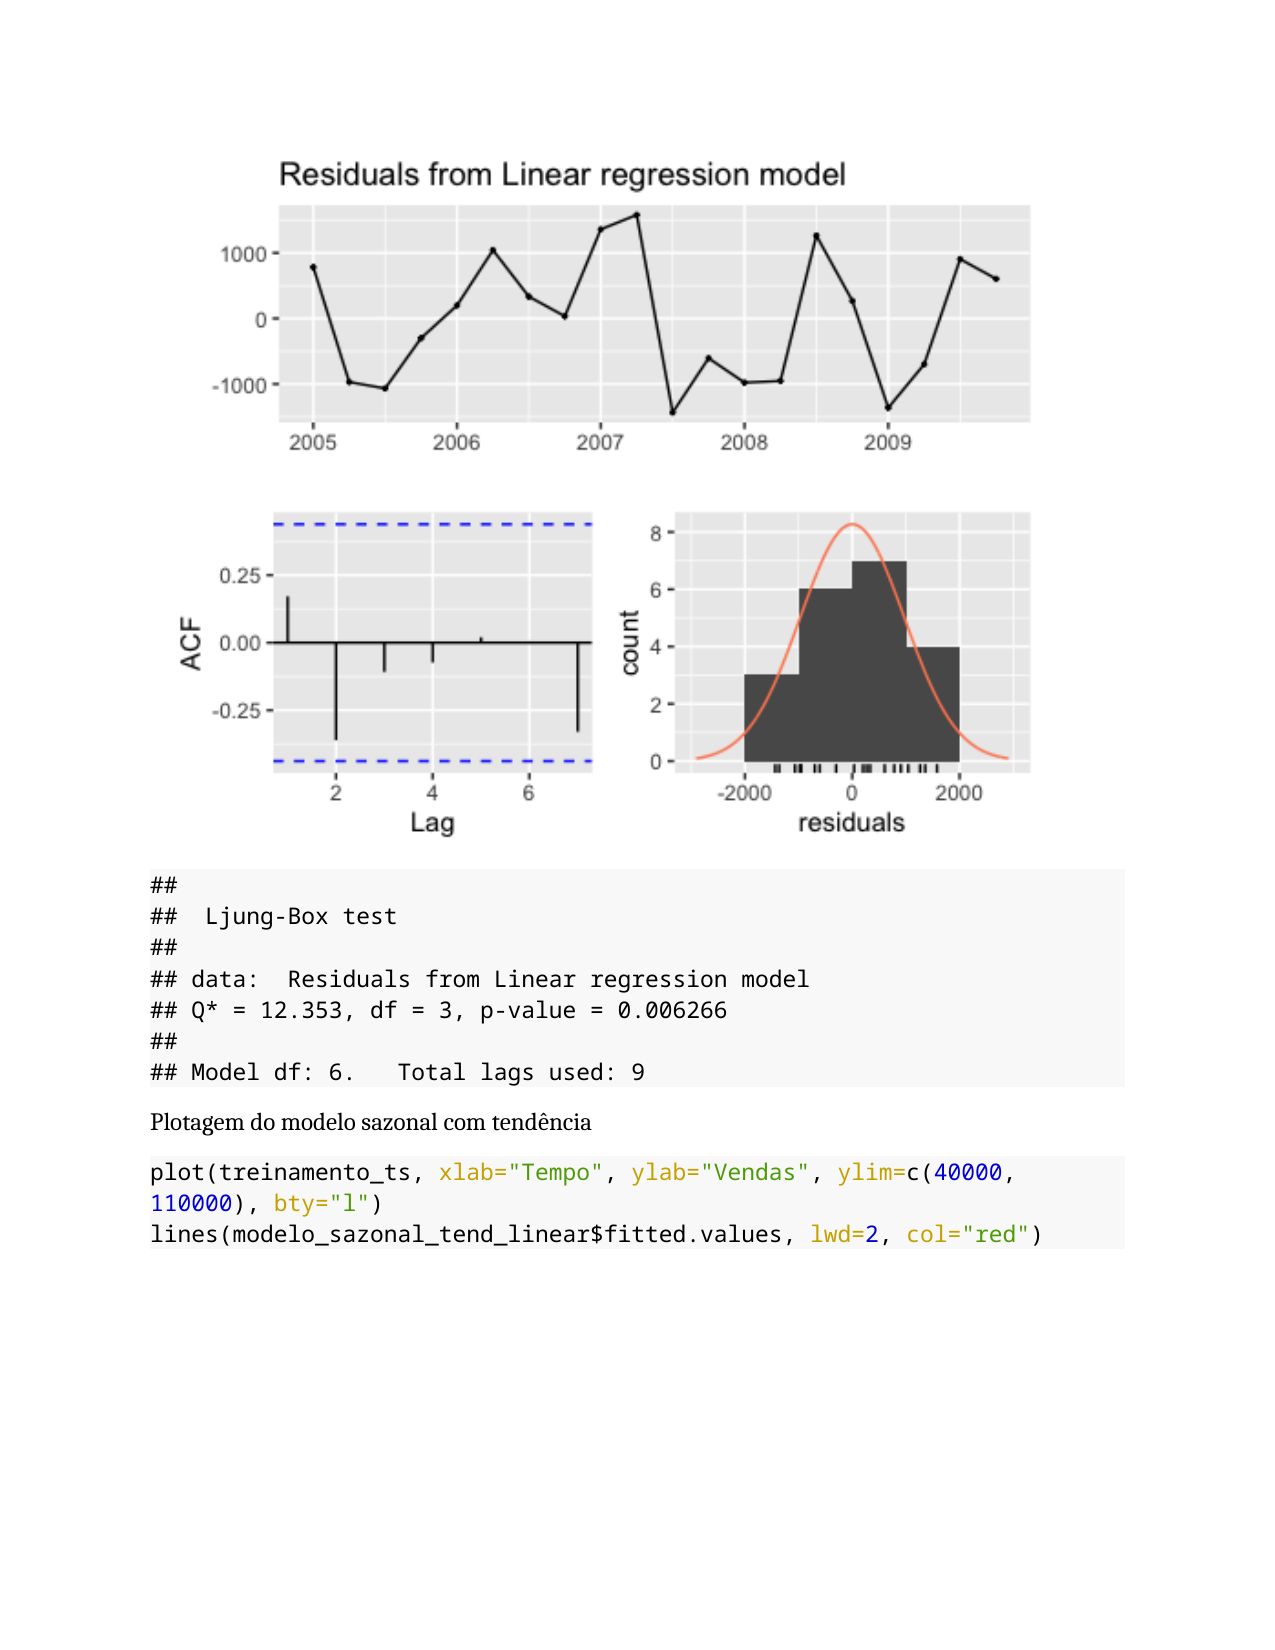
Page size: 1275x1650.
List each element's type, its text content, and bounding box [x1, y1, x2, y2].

text Plotagem do modelo sazonal com tendência [150, 1108, 1125, 1137]
picture [168, 150, 1044, 850]
text plot(treinamento_ts, xlab="Tempo", ylab="Vendas", ylim=c(40000, 110000), bty="l") lines(modelo_sazonal_tend_linear$fitted.values, lwd=2, col="red") [384, 1156, 1125, 1249]
text ## ## Ljung-Box test ## ## data: Residuals from Linear regression model ## Q* = 12.353, df = 3, p-value = 0.006266 ## ## Model df: 6. Total lags used: 9 [150, 869, 1125, 1087]
